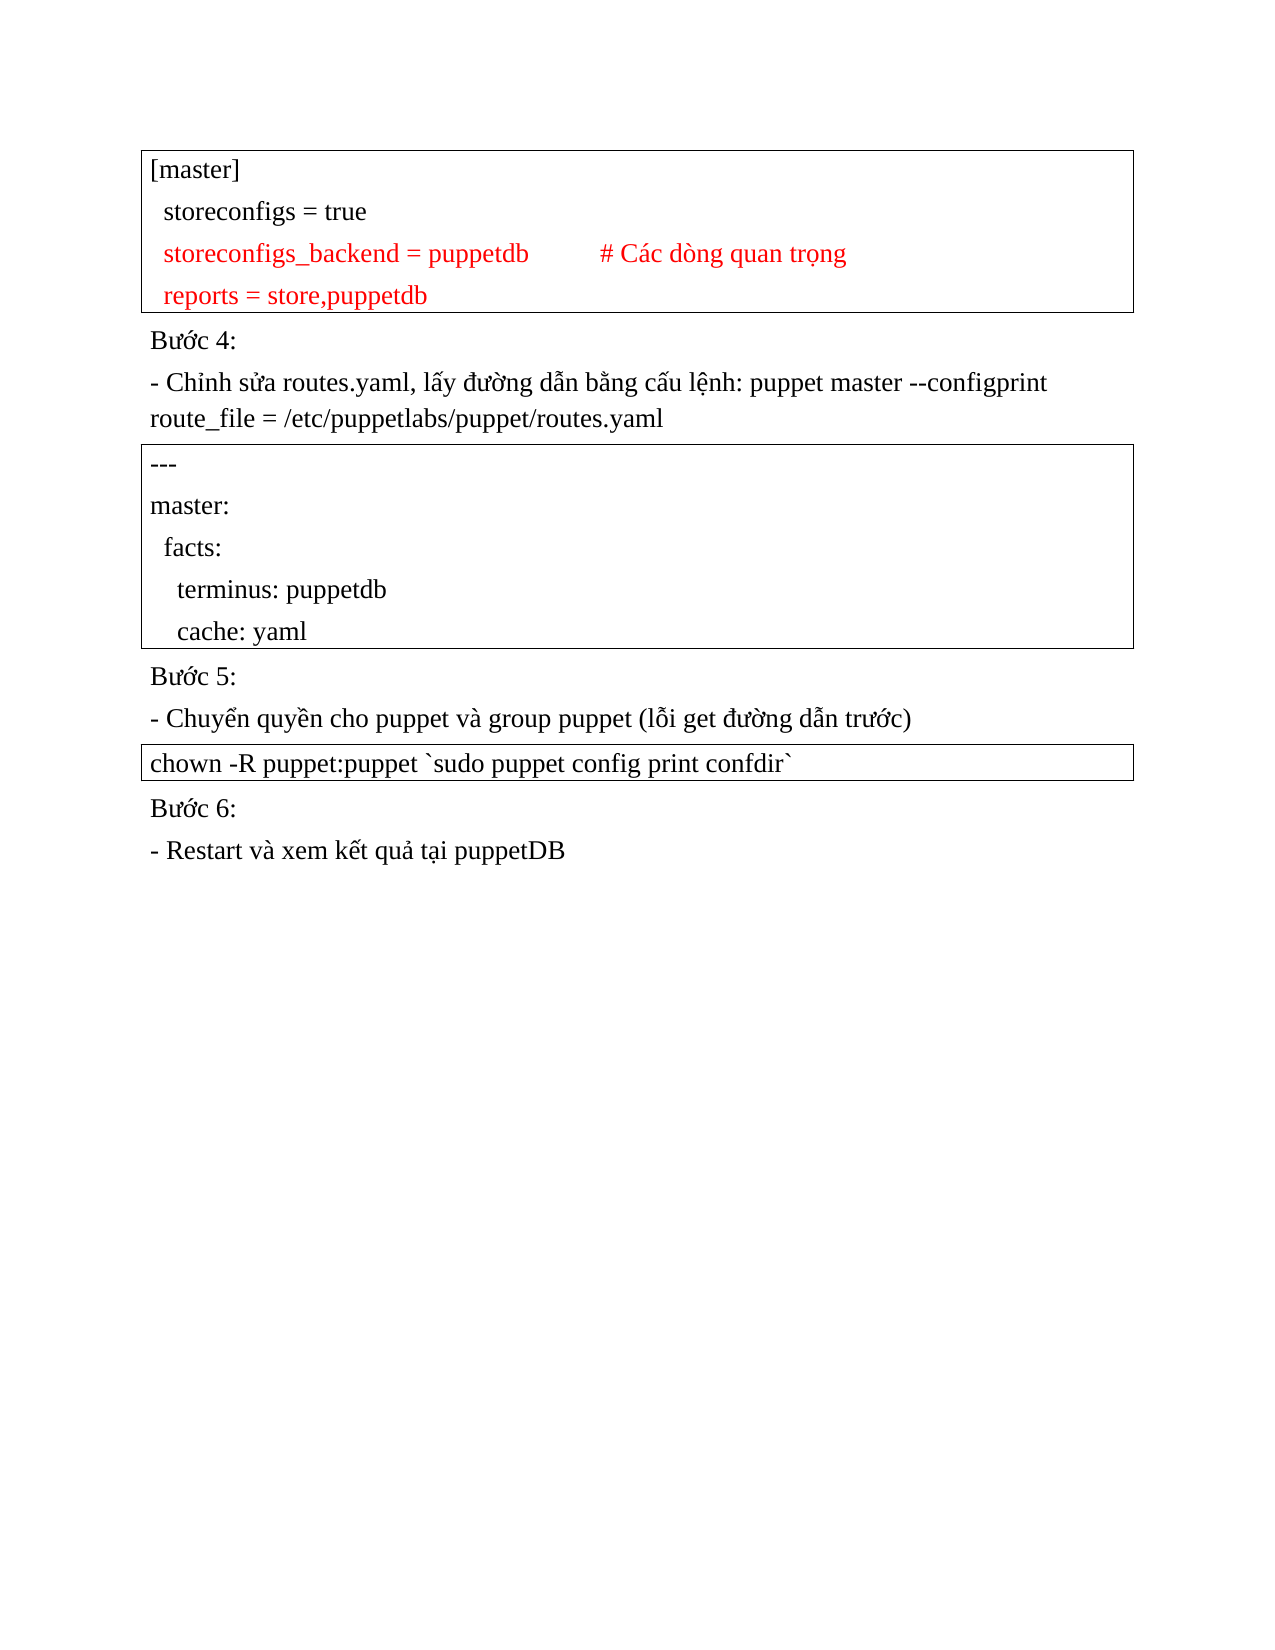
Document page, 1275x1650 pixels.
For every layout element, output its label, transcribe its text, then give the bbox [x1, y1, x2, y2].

text chown -R puppet:puppet `sudo puppet config print confdir` [142, 745, 1133, 780]
text facts: [142, 528, 1133, 562]
text Bước 5: [150, 660, 1125, 691]
text cache: yaml [142, 612, 1133, 648]
text [master] [142, 151, 1133, 184]
text - Chuyển quyền cho puppet và group puppet (lỗi get đường dẫn trước) [150, 702, 1125, 733]
text master: [142, 486, 1133, 520]
text Bước 4: [150, 324, 1125, 355]
text terminus: puppetdb [142, 570, 1133, 604]
text Bước 6: [150, 792, 1125, 823]
text - Chỉnh sửa routes.yaml, lấy đường dẫn bằng cấu lệnh: puppet master --configprint route_file = /etc/puppetlabs/puppet/routes.yaml [150, 366, 1125, 433]
text storeconfigs_backend = puppetdb # Các dòng quan trọng [142, 234, 1133, 268]
text reports = store,puppetdb [142, 276, 1133, 312]
text - Restart và xem kết quả tại puppetDB [150, 834, 1125, 865]
text --- [142, 445, 1133, 478]
text storeconfigs = true [142, 192, 1133, 226]
